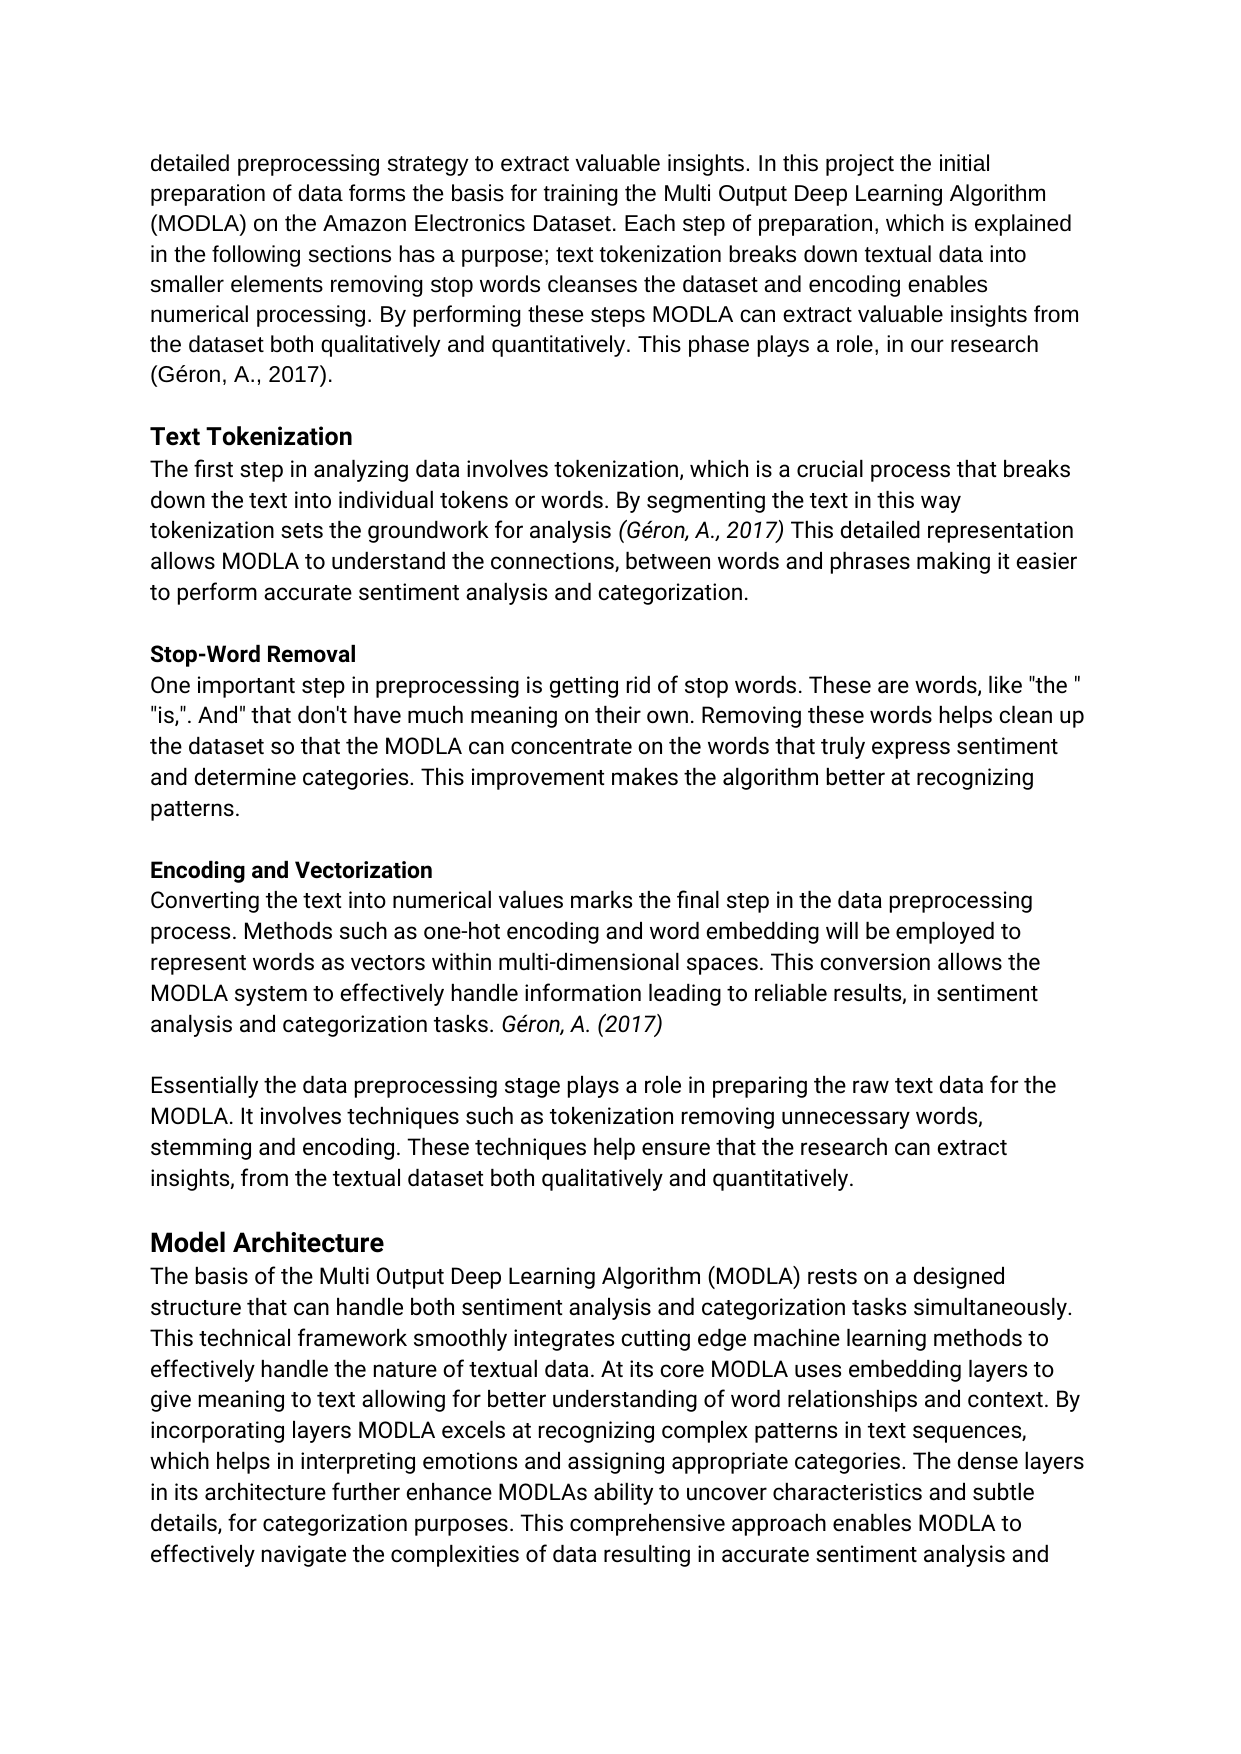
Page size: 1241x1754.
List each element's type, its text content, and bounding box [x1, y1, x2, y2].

text Essentially the data preprocessing stage plays a role in preparing the raw text data for the MODLA. It involves techniques such as tokenization removing unnecessary words, stemming and encoding. These techniques help ensure that the research can extract insights, from the textual dataset both qualitatively and quantitatively. [150, 1073, 1090, 1192]
text The first step in analyzing data involves tokenization, which is a crucial process that breaks down the text into individual tokens or words. By segmenting the text in this way tokenization sets the groundwork for analysis (Géron, A., 2017) This detailed representation allows MODLA to understand the connections, between words and phrases making it easier to perform accurate sentiment analysis and categorization. Stop-Word Removal [150, 456, 1090, 668]
text Model Architecture [150, 1227, 1090, 1259]
text Encoding and Vectorization [150, 857, 1090, 884]
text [150, 150, 1090, 452]
text One important step in preprocessing is getting rid of stop words. These are words, like "the " "is,". And" that don't have much meaning on their own. Removing these words helps clean up the dataset so that the MODLA can concentrate on the words that truly express sentiment and determine categories. This improvement makes the algorithm better at recognizing patterns. [150, 672, 1090, 822]
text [150, 1263, 1090, 1568]
text Converting the text into numerical values marks the final step in the data preprocessing process. Methods such as one-hot encoding and word embedding will be employed to represent words as vectors within multi-dimensional spaces. This conversion allows the MODLA system to effectively handle information leading to reliable results, in sentiment analysis and categorization tasks. Géron, A. (2017) [150, 888, 1090, 1038]
